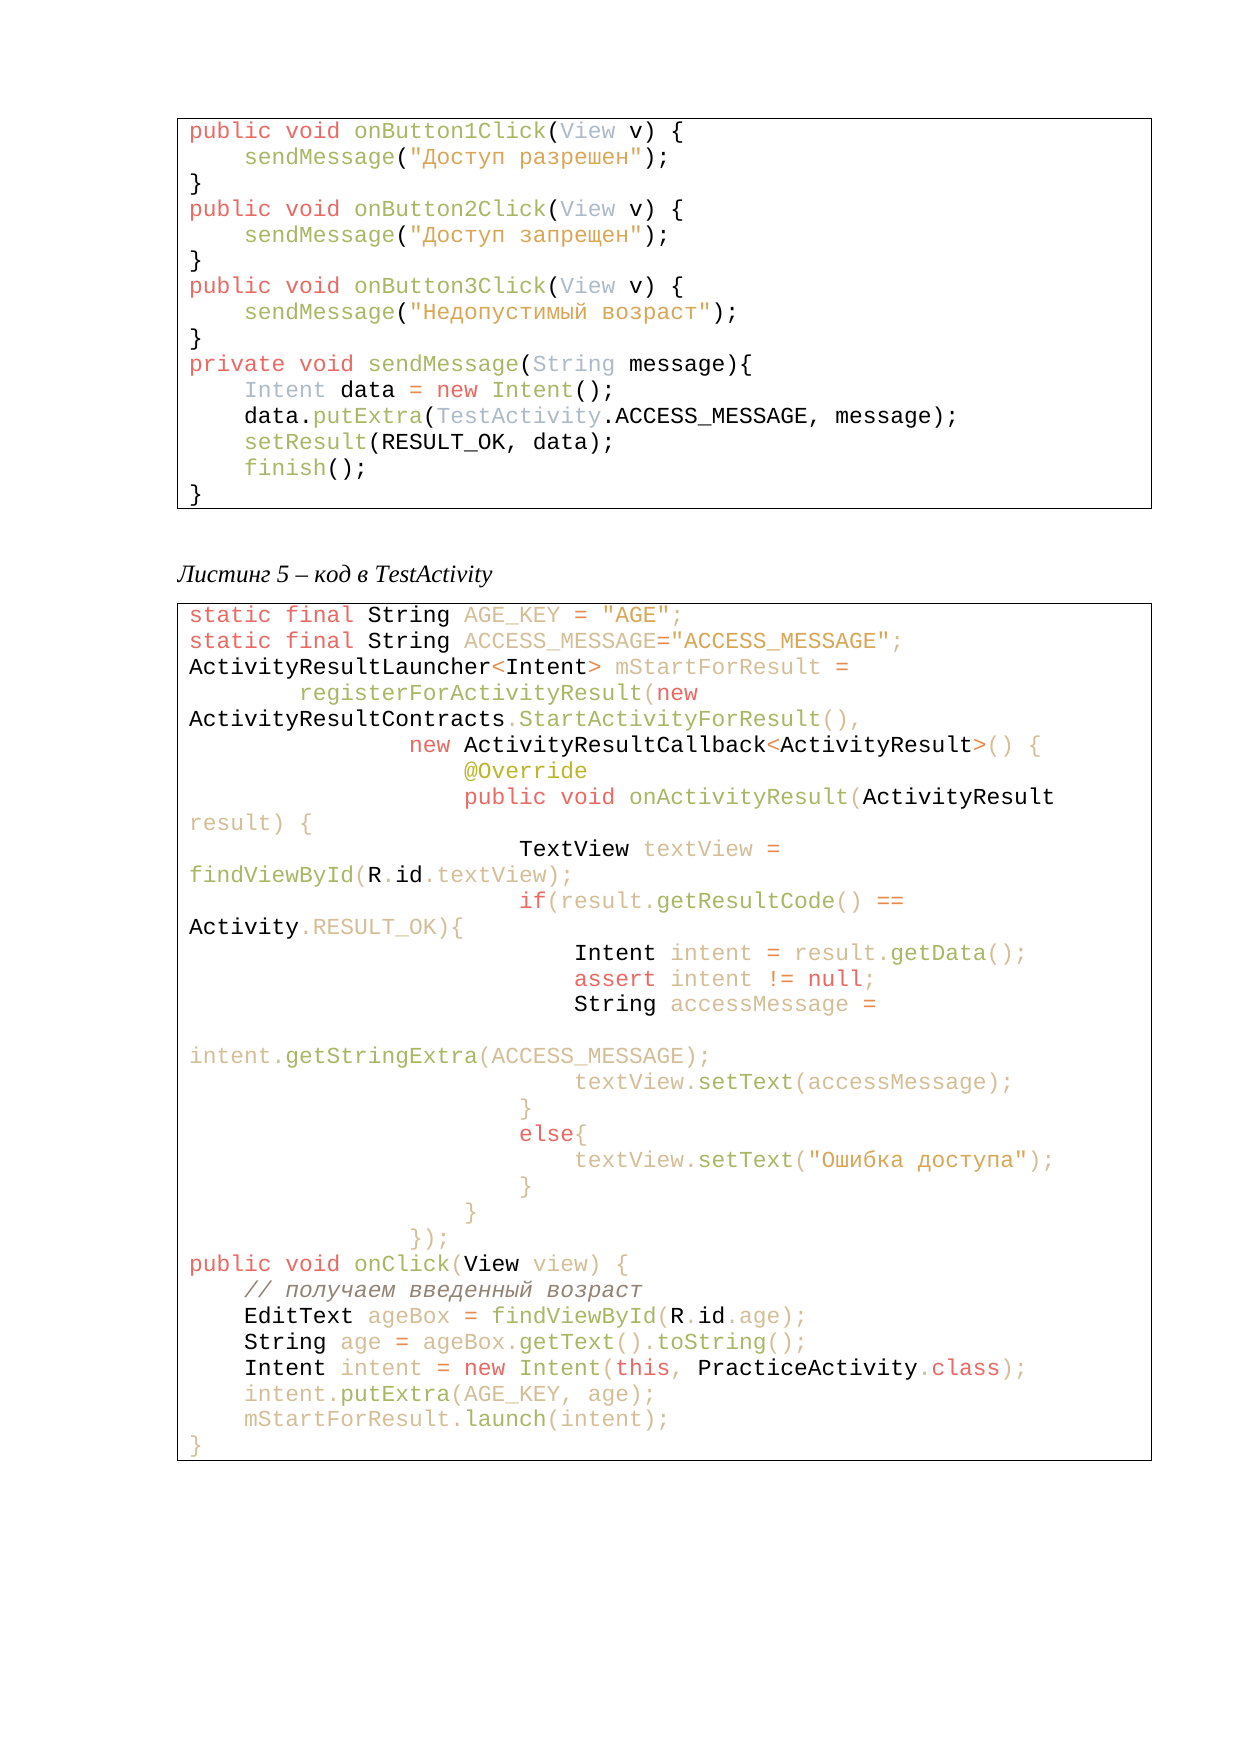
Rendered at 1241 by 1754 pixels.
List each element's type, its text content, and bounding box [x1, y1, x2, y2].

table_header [178, 119, 1151, 508]
text Листинг 5 – код в TestActivity [177, 559, 1152, 588]
table_header static final String AGE_KEY = "AGE"; static final String ACCESS_MESSAGE="ACCESS_MESSAGE"; ActivityResultLauncher<Intent> mStartForResult = registerForActivityResult(new ActivityResultContracts.StartActivityForResult(), new ActivityResultCallback<ActivityResult>() { @Override public void onActivityResult(ActivityResult result) { TextView textView = findViewById(R.id.textView); if(result.getResultCode() == Activity.RESULT_OK){ Intent intent = result.getData(); assert intent != null; String accessMessage = intent.getStringExtra(ACCESS_MESSAGE); textView.setText(accessMessage); } else{ textView.setText("Ошибка доступа"); } } }); public void onClick(View view) { // получаем введенный возраст EditText ageBox = findViewById(R.id.age); String age = ageBox.getText().toString(); Intent intent = new Intent(this, PracticeActivity.class); intent.putExtra(AGE_KEY, age); mStartForResult.launch(intent); } [178, 604, 1151, 1460]
